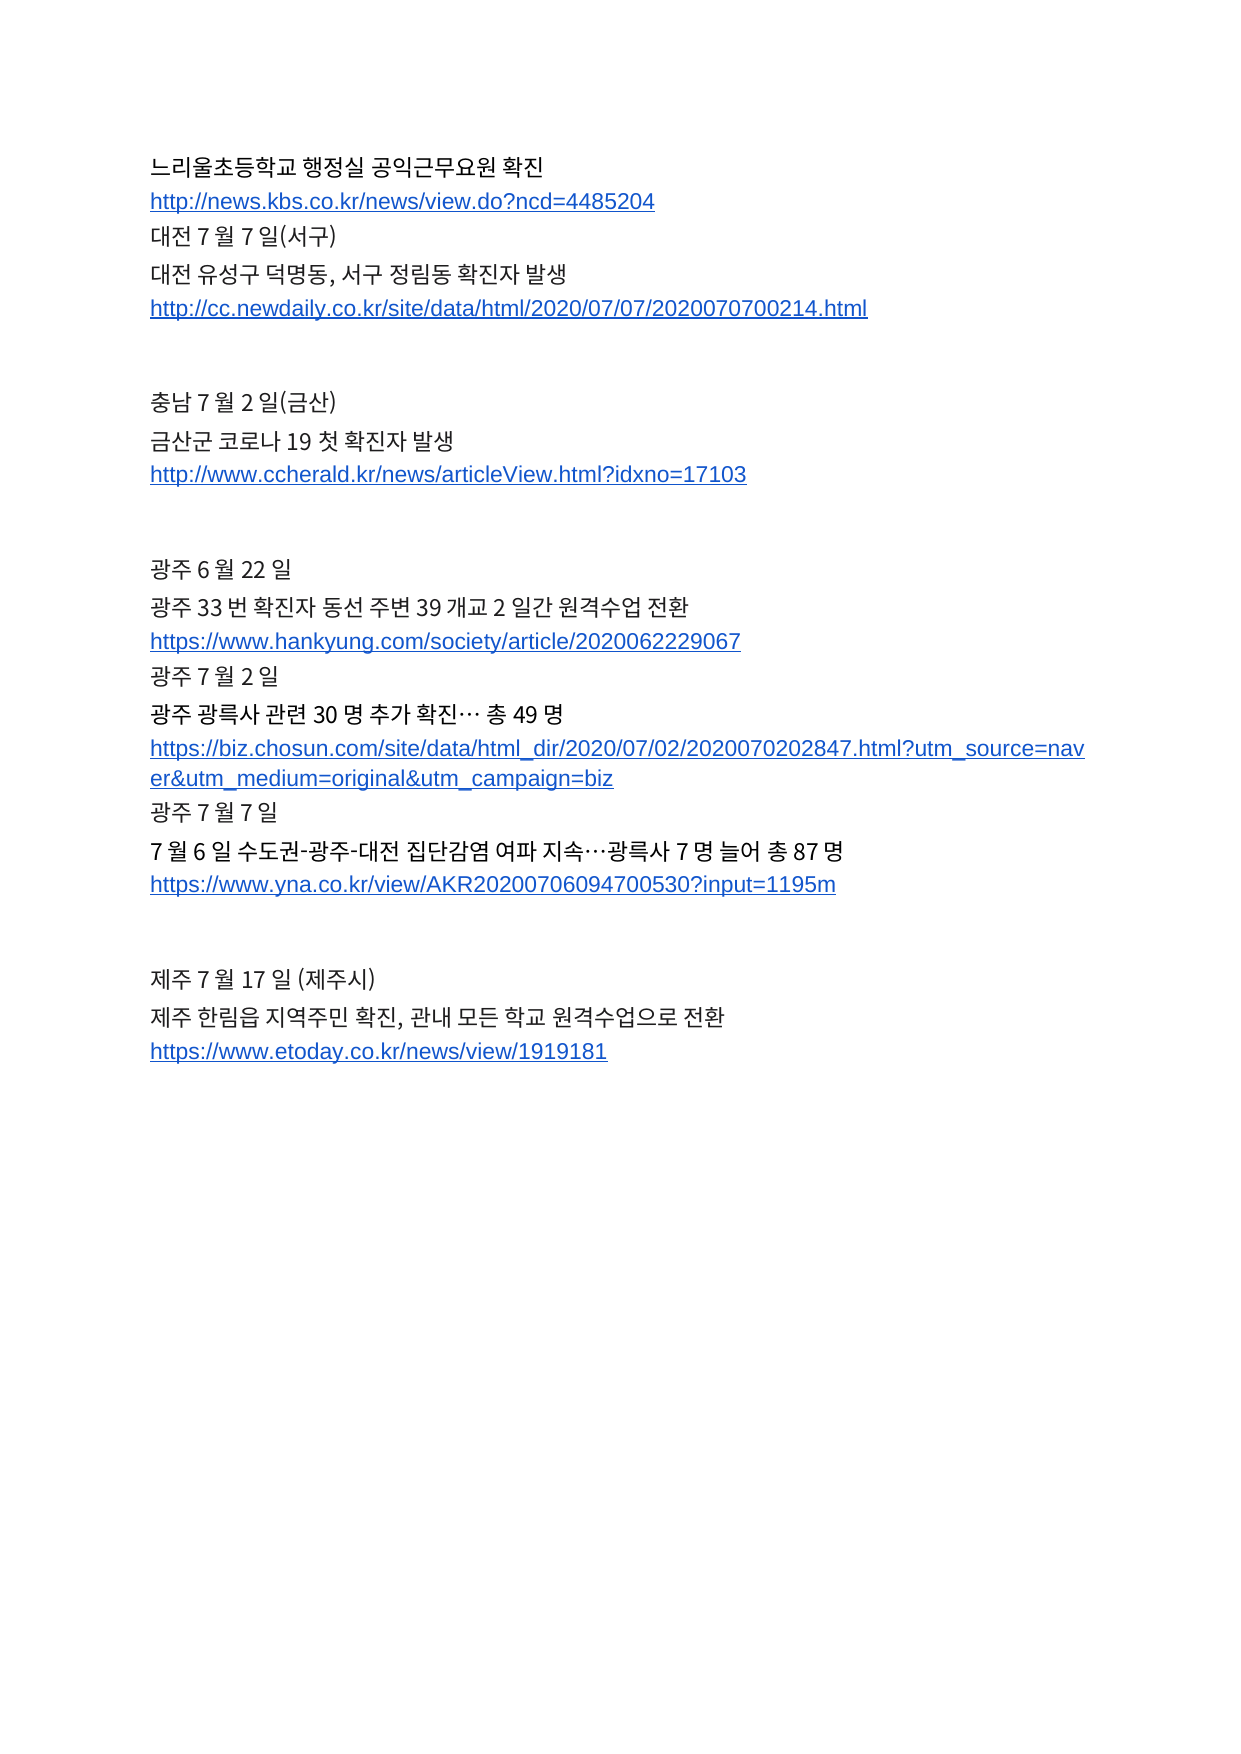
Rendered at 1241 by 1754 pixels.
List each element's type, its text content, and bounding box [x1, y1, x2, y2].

text 충남 7월 2일(금산) [150, 385, 1090, 418]
text 느리울초등학교 행정실 공익근무요원 확진 [150, 150, 1090, 183]
text 광주 33번 확진자 동선 주변 39개교 2일간 원격수업 전환 [150, 590, 1090, 623]
text 광주7월 7일 [150, 795, 1090, 828]
text http://www.ccherald.kr/news/articleView.html?idxno=17103 [150, 461, 1090, 488]
text 제주 한림읍 지역주민 확진, 관내 모든 학교 원격수업으로 전환 [150, 1000, 1090, 1033]
text 대전 유성구 덕명동, 서구 정림동 확진자 발생 [150, 256, 1090, 290]
text 대전 7월 7일(서구) [150, 218, 1090, 252]
text 제주 7월 17일 (제주시) [150, 962, 1090, 995]
text http://news.kbs.co.kr/news/view.do?ncd=4485204 [150, 188, 1090, 214]
text https://www.yna.co.kr/view/AKR20200706094700530?input=1195m [150, 871, 1090, 898]
text 광주 광륵사 관련 30명 추가 확진… 총 49명 [150, 697, 1090, 730]
text 광주 6월 22일 [150, 552, 1090, 585]
text 7월 6일 수도권-광주-대전 집단감염 여파 지속…광륵사 7명 늘어 총 87명 [150, 833, 1090, 867]
text http://cc.newdaily.co.kr/site/data/html/2020/07/07/2020070700214.html [150, 294, 1090, 321]
text 광주 7월 2일 [150, 658, 1090, 692]
text https://biz.chosun.com/site/data/html_dir/2020/07/02/2020070202847.html?utm_source=naver&utm_medium=original&utm_campaign=biz [150, 735, 1090, 791]
text 금산군 코로나19 첫 확진자 발생 [150, 423, 1090, 457]
text https://www.etoday.co.kr/news/view/1919181 [150, 1038, 1090, 1065]
text https://www.hankyung.com/society/article/2020062229067 [150, 628, 1090, 655]
